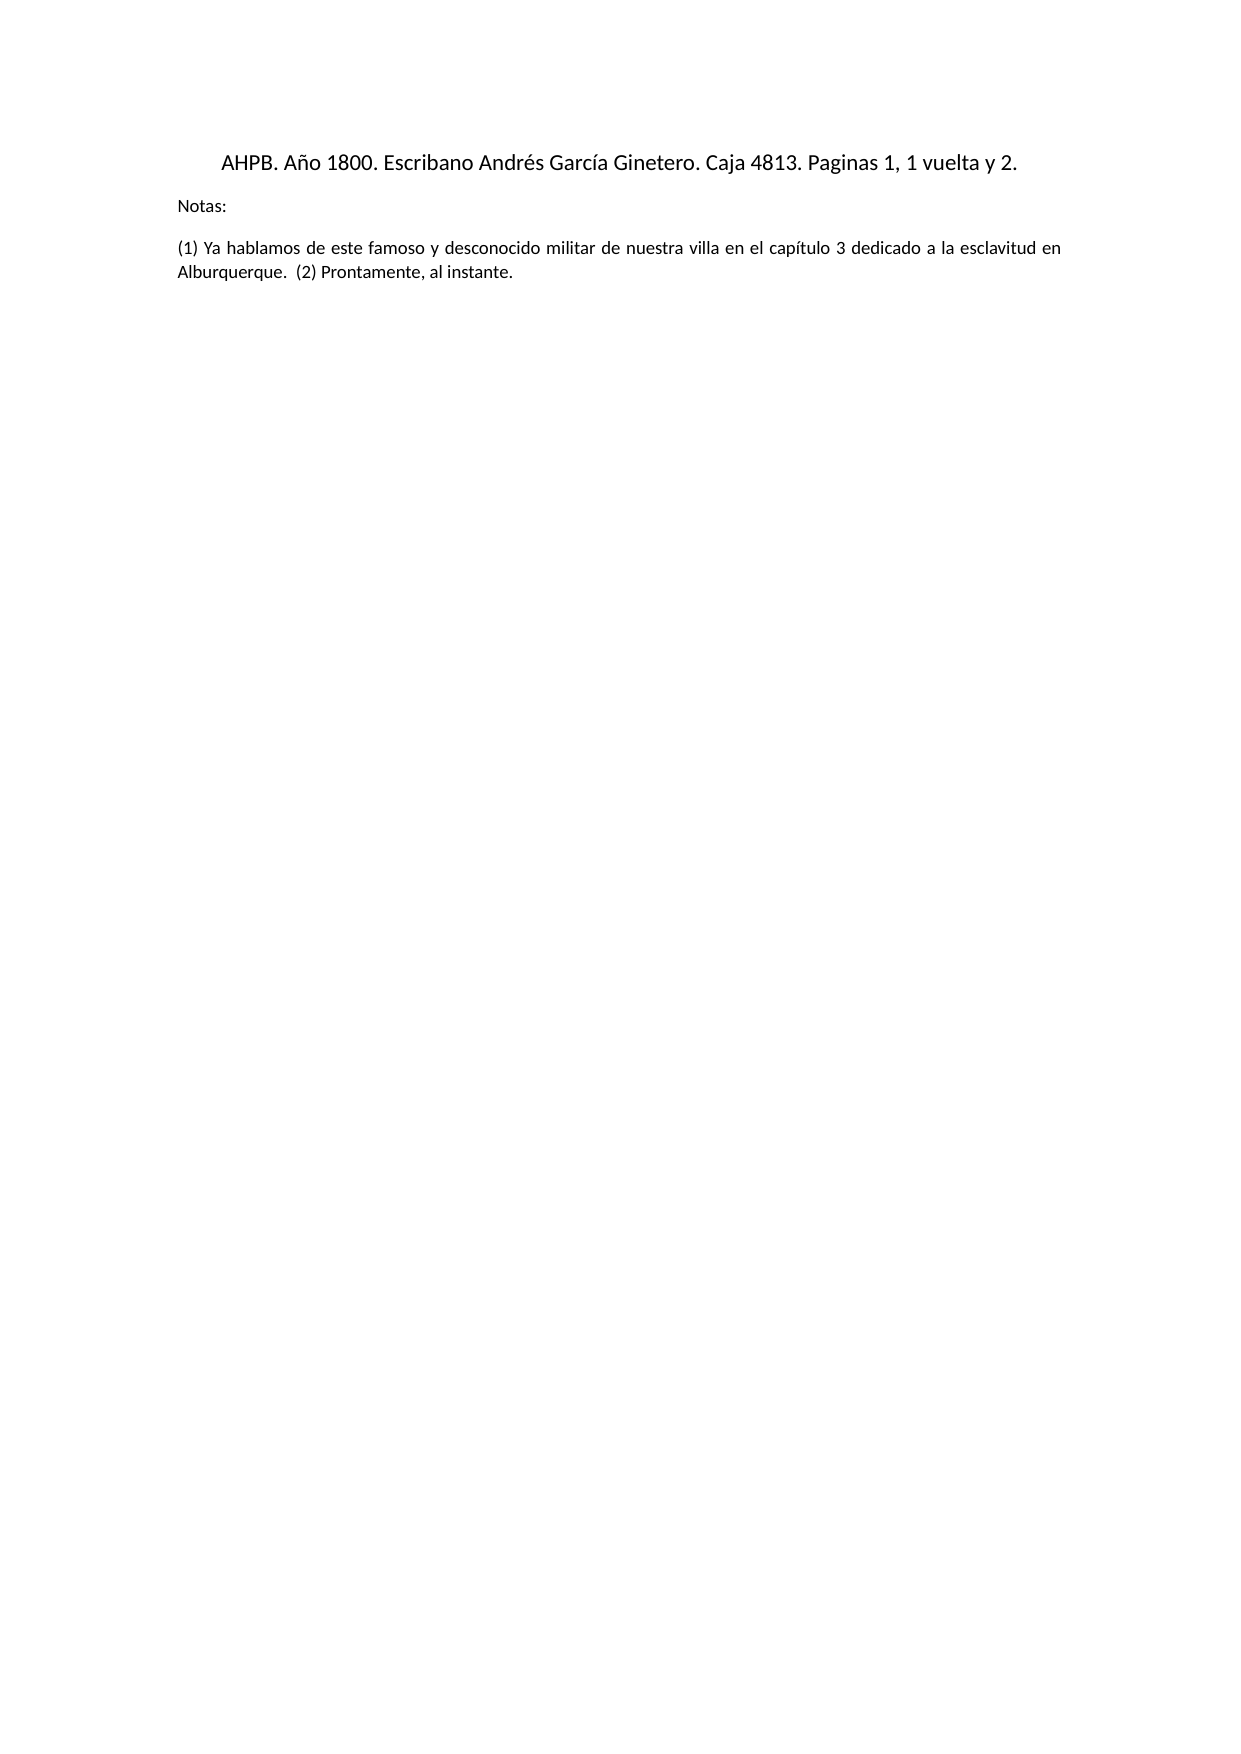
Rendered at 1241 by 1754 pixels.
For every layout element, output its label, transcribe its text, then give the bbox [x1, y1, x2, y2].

text Notas: [177, 194, 1063, 217]
text AHPB. Año 1800. Escribano Andrés García Ginetero. Caja 4813. Paginas 1, 1 vuelta y 2. [177, 148, 1063, 176]
text (1) Ya hablamos de este famoso y desconocido militar de nuestra villa en el capítulo 3 dedicado a la esclavitud en Alburquerque. (2) Prontamente, al instante. [177, 236, 1063, 283]
